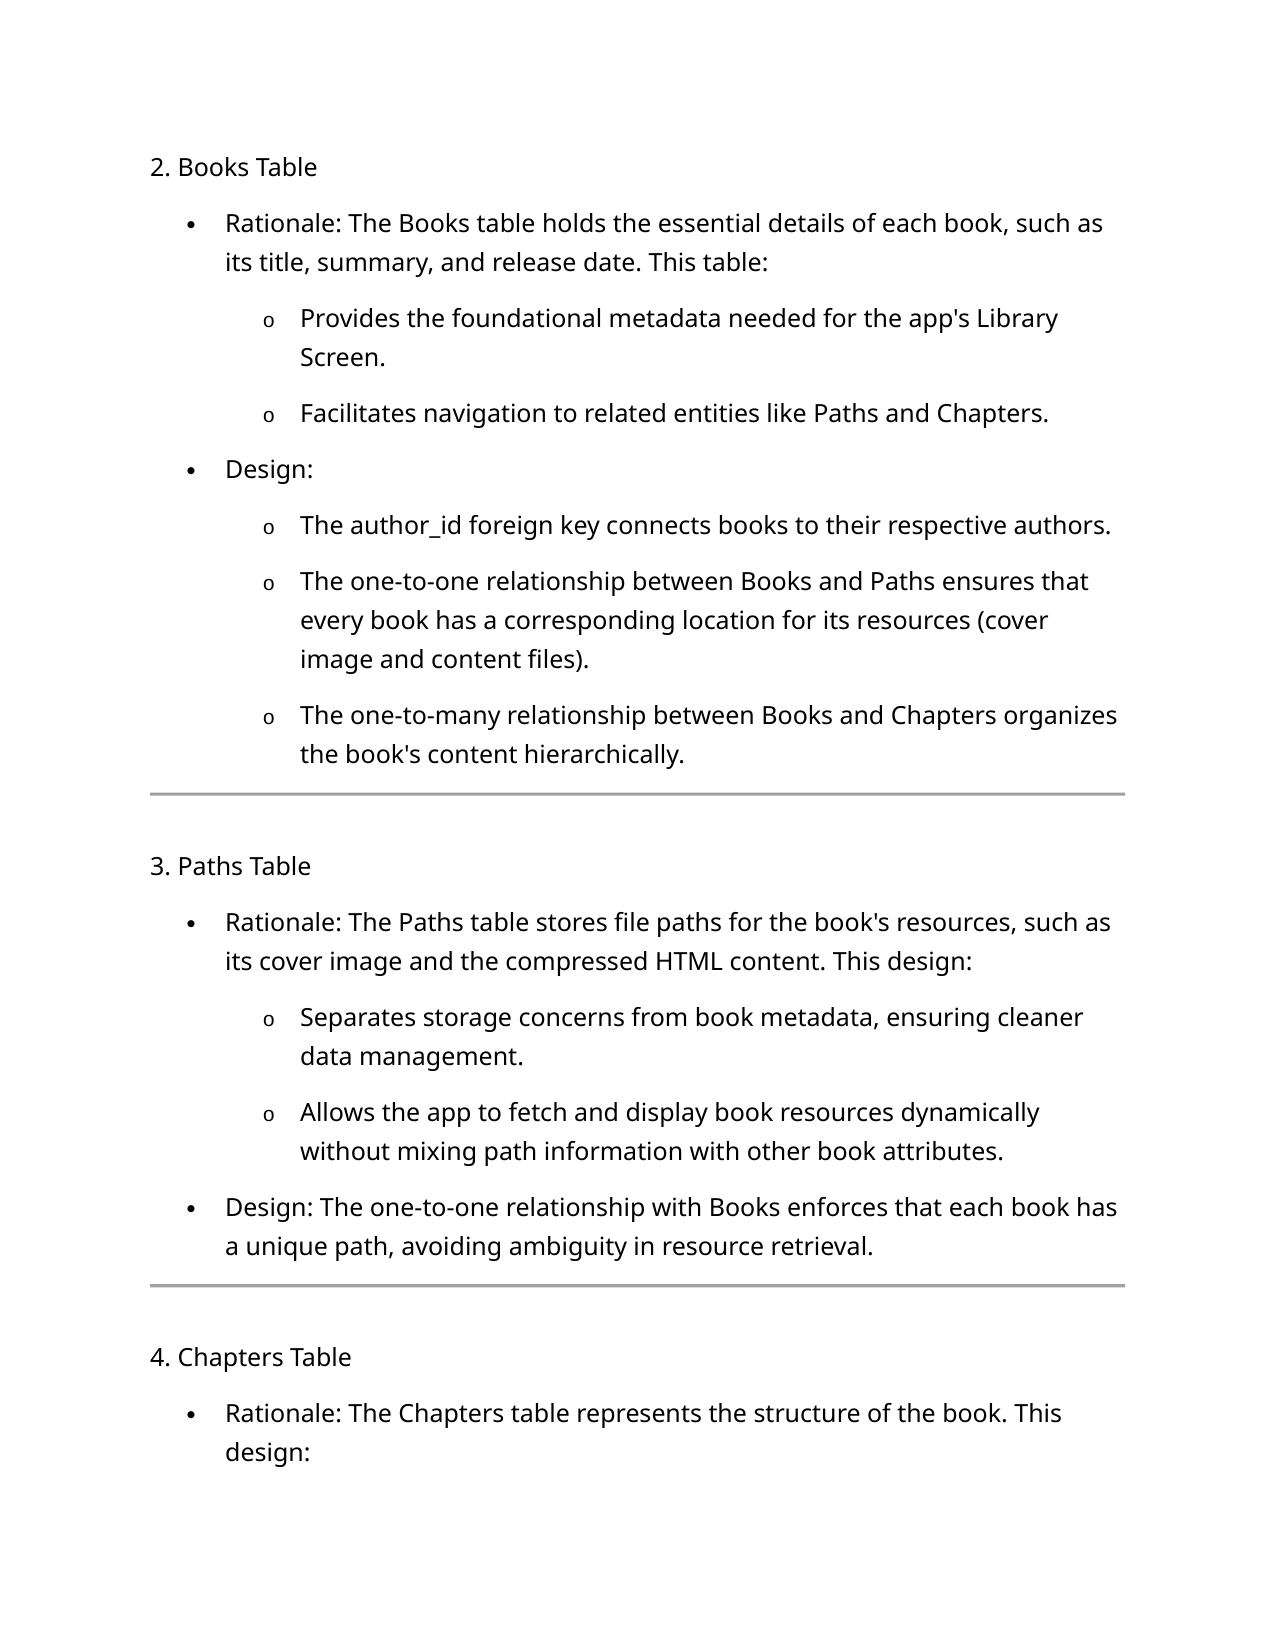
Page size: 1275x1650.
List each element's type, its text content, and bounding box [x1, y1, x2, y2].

list Design: [187, 452, 1125, 486]
list Design: The one-to-one relationship with Books enforces that each book has a unique path, avoiding ambiguity in resource retrieval. [187, 1189, 1125, 1262]
list Rationale: The Chapters table represents the structure of the book. This design: [187, 1396, 1125, 1469]
text 4. Chapters Table [150, 1340, 1125, 1374]
list Allows the app to fetch and display book resources dynamically without mixing path information with other book attributes. [262, 1094, 1125, 1167]
text 3. Paths Table [150, 848, 1125, 882]
list The author_id foreign key connects books to their respective authors. [262, 507, 1125, 542]
list Rationale: The Books table holds the essential details of each book, such as its title, summary, and release date. This table: [187, 206, 1125, 279]
list The one-to-many relationship between Books and Chapters organizes the book's content hierarchically. [262, 697, 1125, 771]
text 2. Books Table [150, 150, 1125, 184]
list Rationale: The Paths table stores file paths for the book's resources, such as its cover image and the compressed HTML content. This design: [187, 904, 1125, 977]
list Provides the foundational metadata needed for the app's Library Screen. [262, 301, 1125, 374]
list The one-to-one relationship between Books and Paths ensures that every book has a corresponding location for its resources (cover image and content files). [262, 563, 1125, 676]
list Separates storage concerns from book metadata, ensuring cleaner data management. [262, 999, 1125, 1072]
list Facilitates navigation to related entities like Paths and Chapters. [262, 396, 1125, 430]
